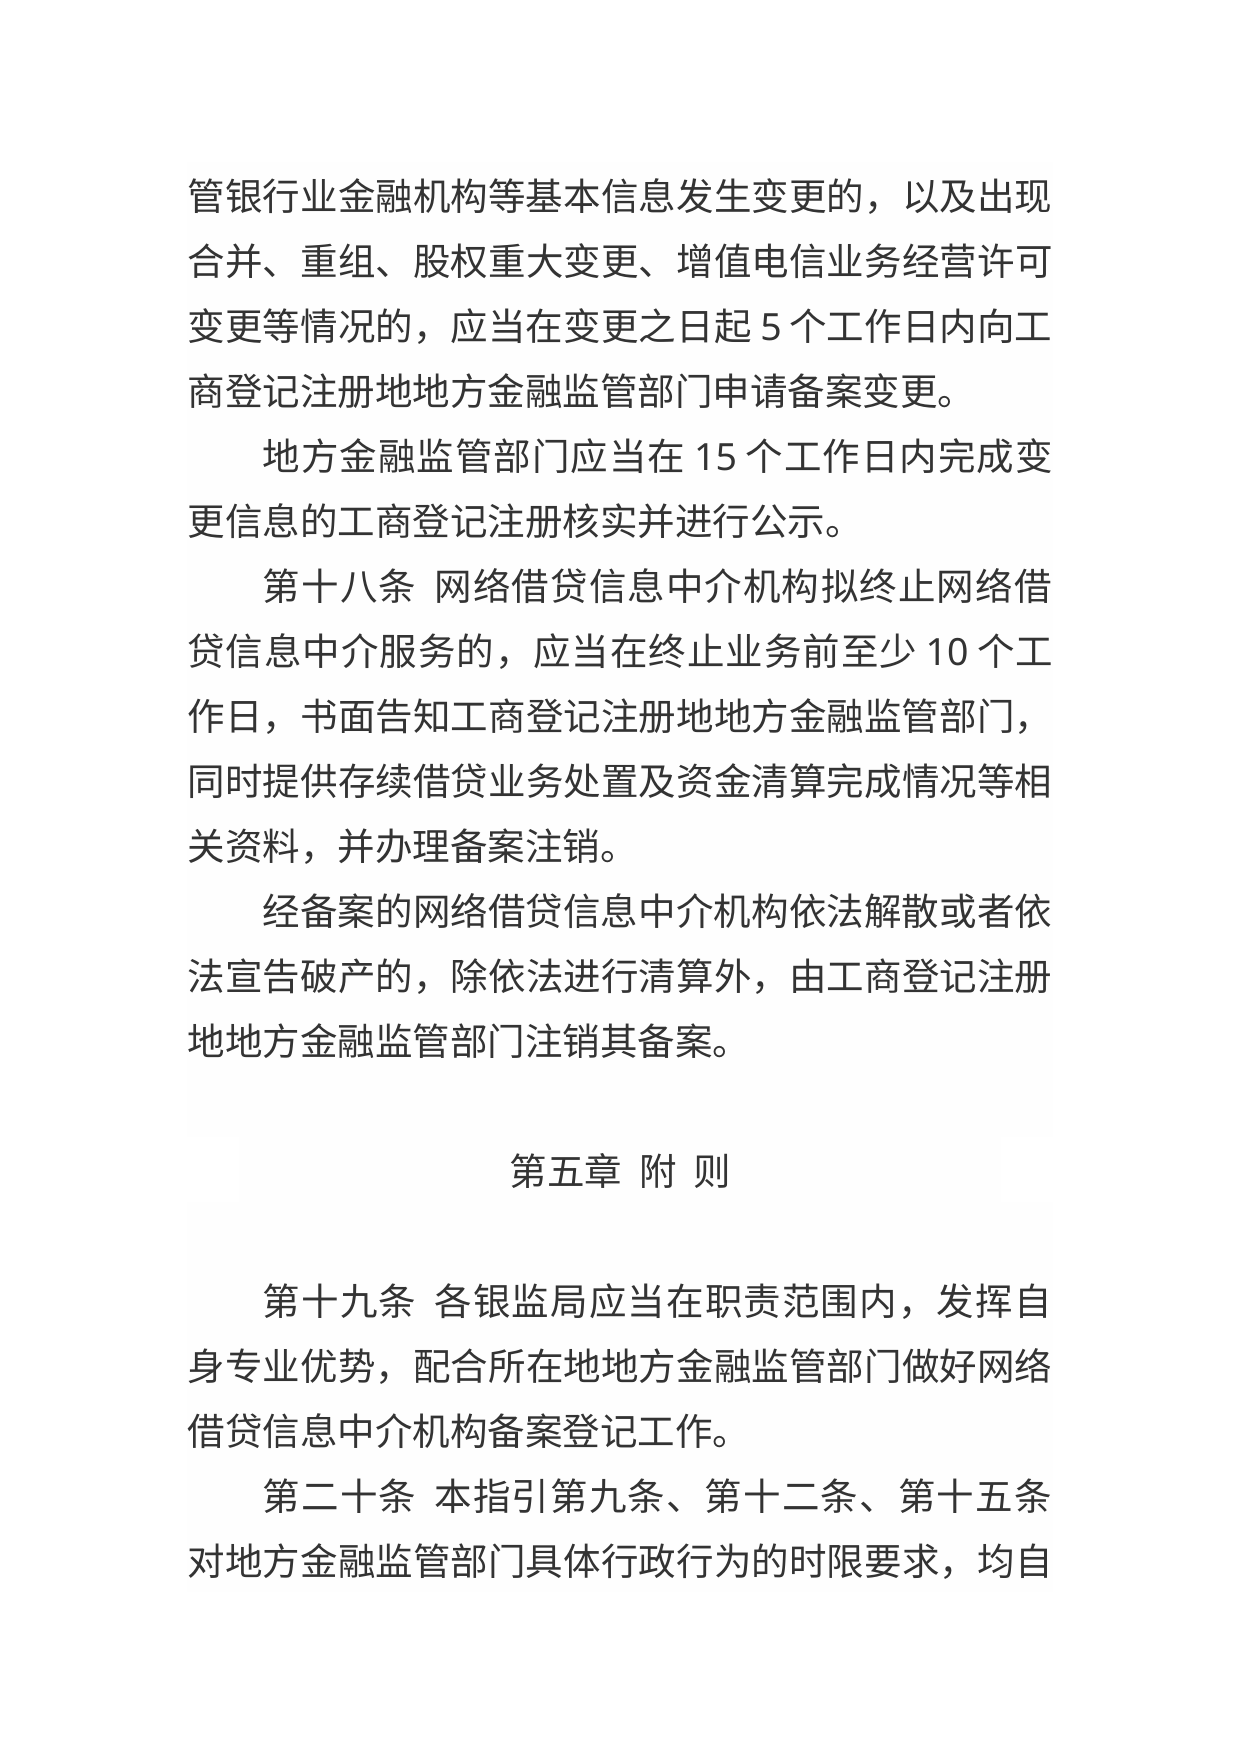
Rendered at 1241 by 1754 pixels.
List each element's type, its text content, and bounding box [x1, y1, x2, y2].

text 第十八条 网络借贷信息中介机构拟终止网络借贷信息中介服务的，应当在终止业务前至少10个工作日，书面告知工商登记注册地地方金融监管部门，同时提供存续借贷业务处置及资金清算完成情况等相关资料，并办理备案注销。 [187, 552, 1053, 877]
text 经备案的网络借贷信息中介机构依法解散或者依法宣告破产的，除依法进行清算外，由工商登记注册地地方金融监管部门注销其备案。 [187, 877, 1053, 1072]
text 地方金融监管部门应当在15个工作日内完成变更信息的工商登记注册核实并进行公示。 [187, 422, 1053, 552]
text 第五章 附 则 [239, 1137, 1001, 1202]
text 第十九条 各银监局应当在职责范围内，发挥自身专业优势，配合所在地地方金融监管部门做好网络借贷信息中介机构备案登记工作。 [187, 1267, 1053, 1462]
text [187, 162, 1053, 422]
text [187, 1462, 1053, 1592]
